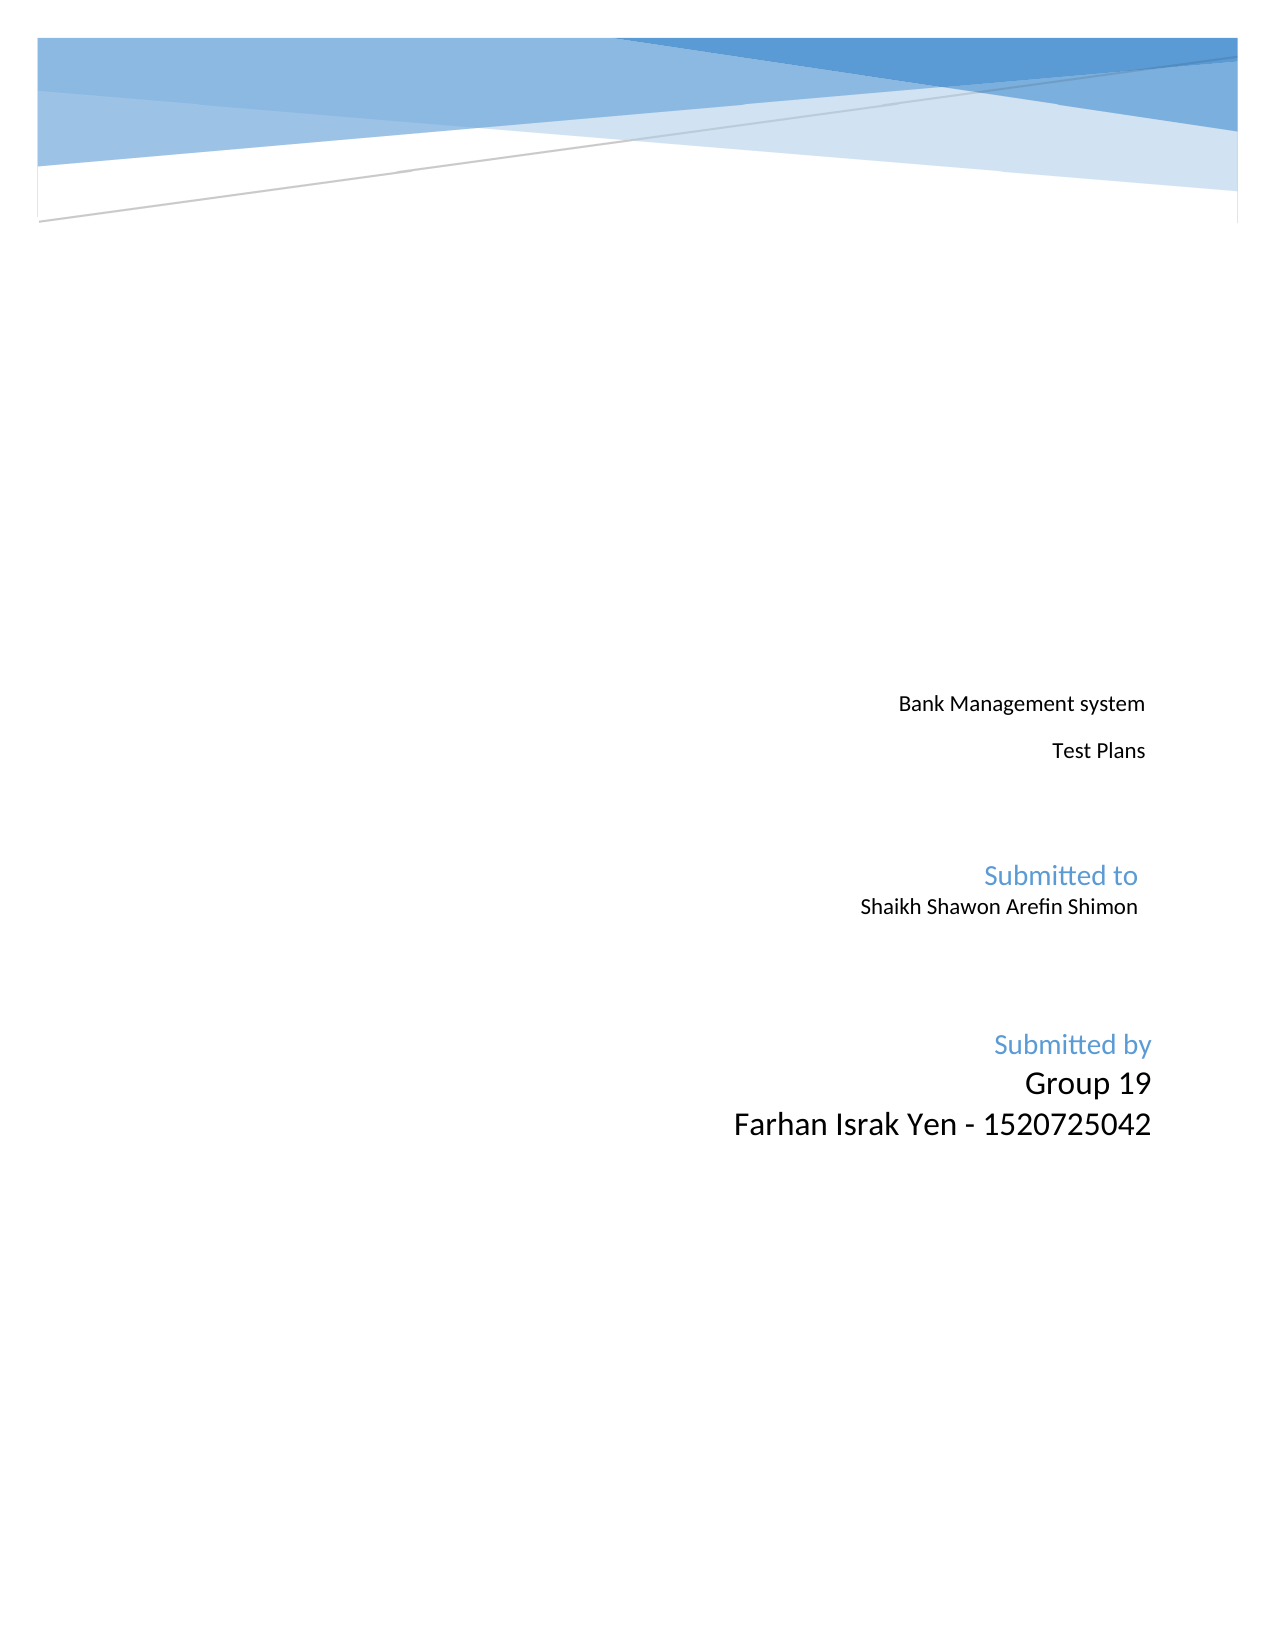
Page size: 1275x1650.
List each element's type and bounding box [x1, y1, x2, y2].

picture [37, 37, 1238, 238]
